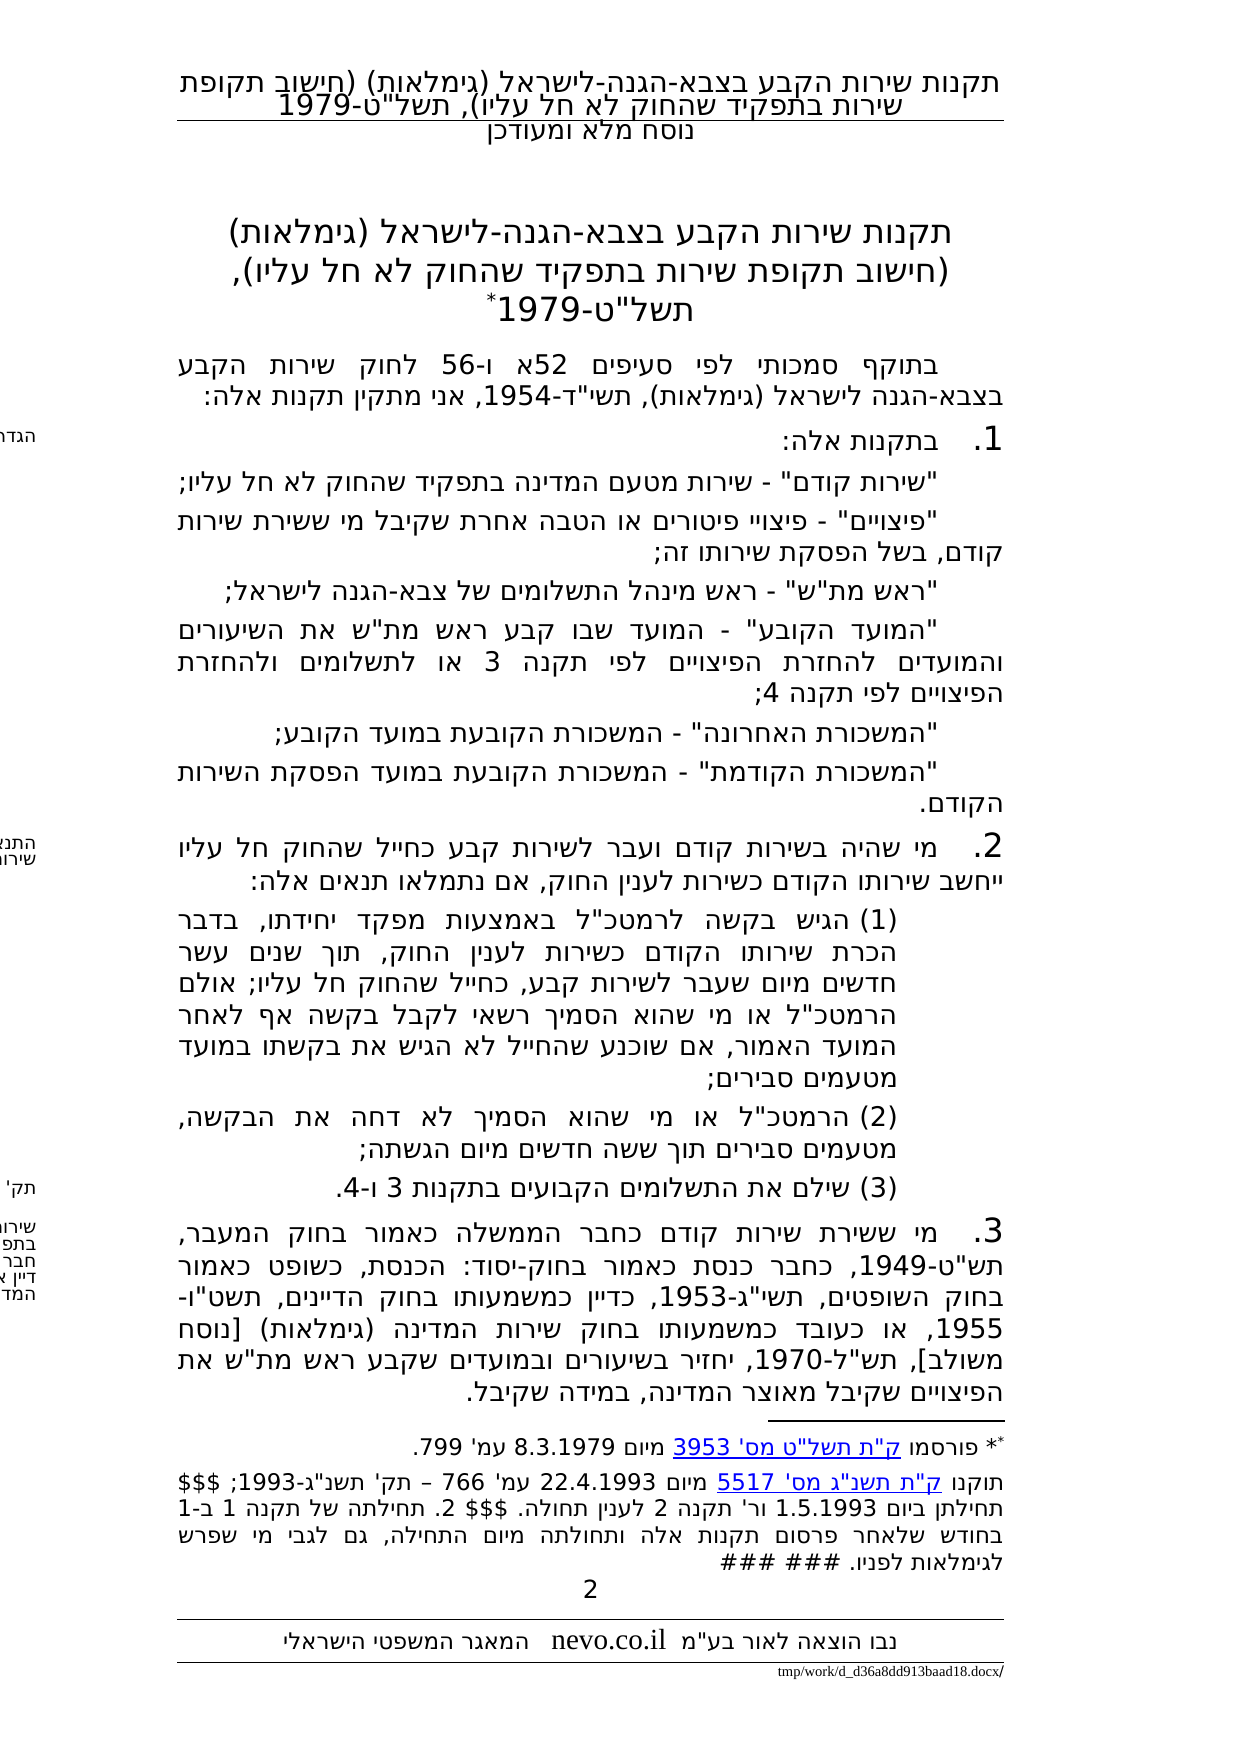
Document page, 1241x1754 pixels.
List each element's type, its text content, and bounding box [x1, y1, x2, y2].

text "שירות קודם" - שירות מטעם המדינה בתפקיד שהחוק לא חל עליו; [177, 466, 1004, 497]
text "המשכורת האחרונה" - המשכורת הקובעת במועד הקובע; [177, 717, 1004, 748]
text 2. מי שהיה בשירות קודם ועבר לשירות קבע כחייל שהחוק חל עליו ייחשב שירותו הקודם כשירות לענין החוק, אם נתמלאו תנאים אלה: [177, 827, 1004, 897]
text 3. מי ששירת שירות קודם כחבר הממשלה כאמור בחוק המעבר, תש"ט-1949, כחבר כנסת כאמור בחוק-יסוד: הכנסת, כשופט כאמור בחוק השופטים, תשי"ג-1953, כדיין כמשמעותו בחוק הדיינים, תשט"ו-1955, או כעובד כמשמעותו בחוק שירות המדינה (גימלאות) [נוסח משולב], תש"ל-1970, יחזיר בשיעורים ובמועדים שקבע ראש מת"ש את הפיצויים שקיבל מאוצר המדינה, במידה שקיבל. [177, 1211, 1004, 1408]
text (3) שילם את התשלומים הקבועים בתקנות 3 ו-4. [177, 1172, 898, 1203]
text "ראש מת"ש" - ראש מינהל התשלומים של צבא-הגנה לישראל; [177, 576, 1004, 607]
text "המשכורת הקודמת" - המשכורת הקובעת במועד הפסקת השירות הקודם. [177, 756, 1004, 819]
text בתוקף סמכותי לפי סעיפים 52א ו-56 לחוק שירות הקבע בצבא-הגנה לישראל (גימלאות), תשי"ד-1954, אני מתקין תקנות אלה: [177, 349, 1004, 412]
text "המועד הקובע" - המועד שבו קבע ראש מת"ש את השיעורים והמועדים להחזרת הפיצויים לפי תקנה 3 או לתשלומים ולהחזרת הפיצויים לפי תקנה 4; [177, 615, 1004, 709]
text "פיצויים" - פיצויי פיטורים או הטבה אחרת שקיבל מי ששירת שירות קודם, בשל הפסקת שירותו זה; [177, 505, 1004, 568]
text תקנות שירות הקבע בצבא-הגנה-לישראל (גימלאות) (חישוב תקופת שירות בתפקיד שהחוק לא חל עליו), תשל"ט-1979* [177, 212, 1004, 329]
text (1) הגיש בקשה לרמטכ"ל באמצעות מפקד יחידתו, בדבר הכרת שירותו הקודם כשירות לענין החוק, תוך שנים עשר חדשים מיום שעבר לשירות קבע, כחייל שהחוק חל עליו; אולם הרמטכ"ל או מי שהוא הסמיך רשאי לקבל בקשה אף לאחר המועד האמור, אם שוכנע שהחייל לא הגיש את בקשתו במועד מטעמים סבירים; [177, 904, 898, 1094]
text 1. בתקנות אלה: [177, 419, 1004, 458]
text (2) הרמטכ"ל או מי שהוא הסמיך לא דחה את הבקשה, מטעמים סבירים תוך ששה חדשים מיום הגשתה; [177, 1101, 898, 1164]
